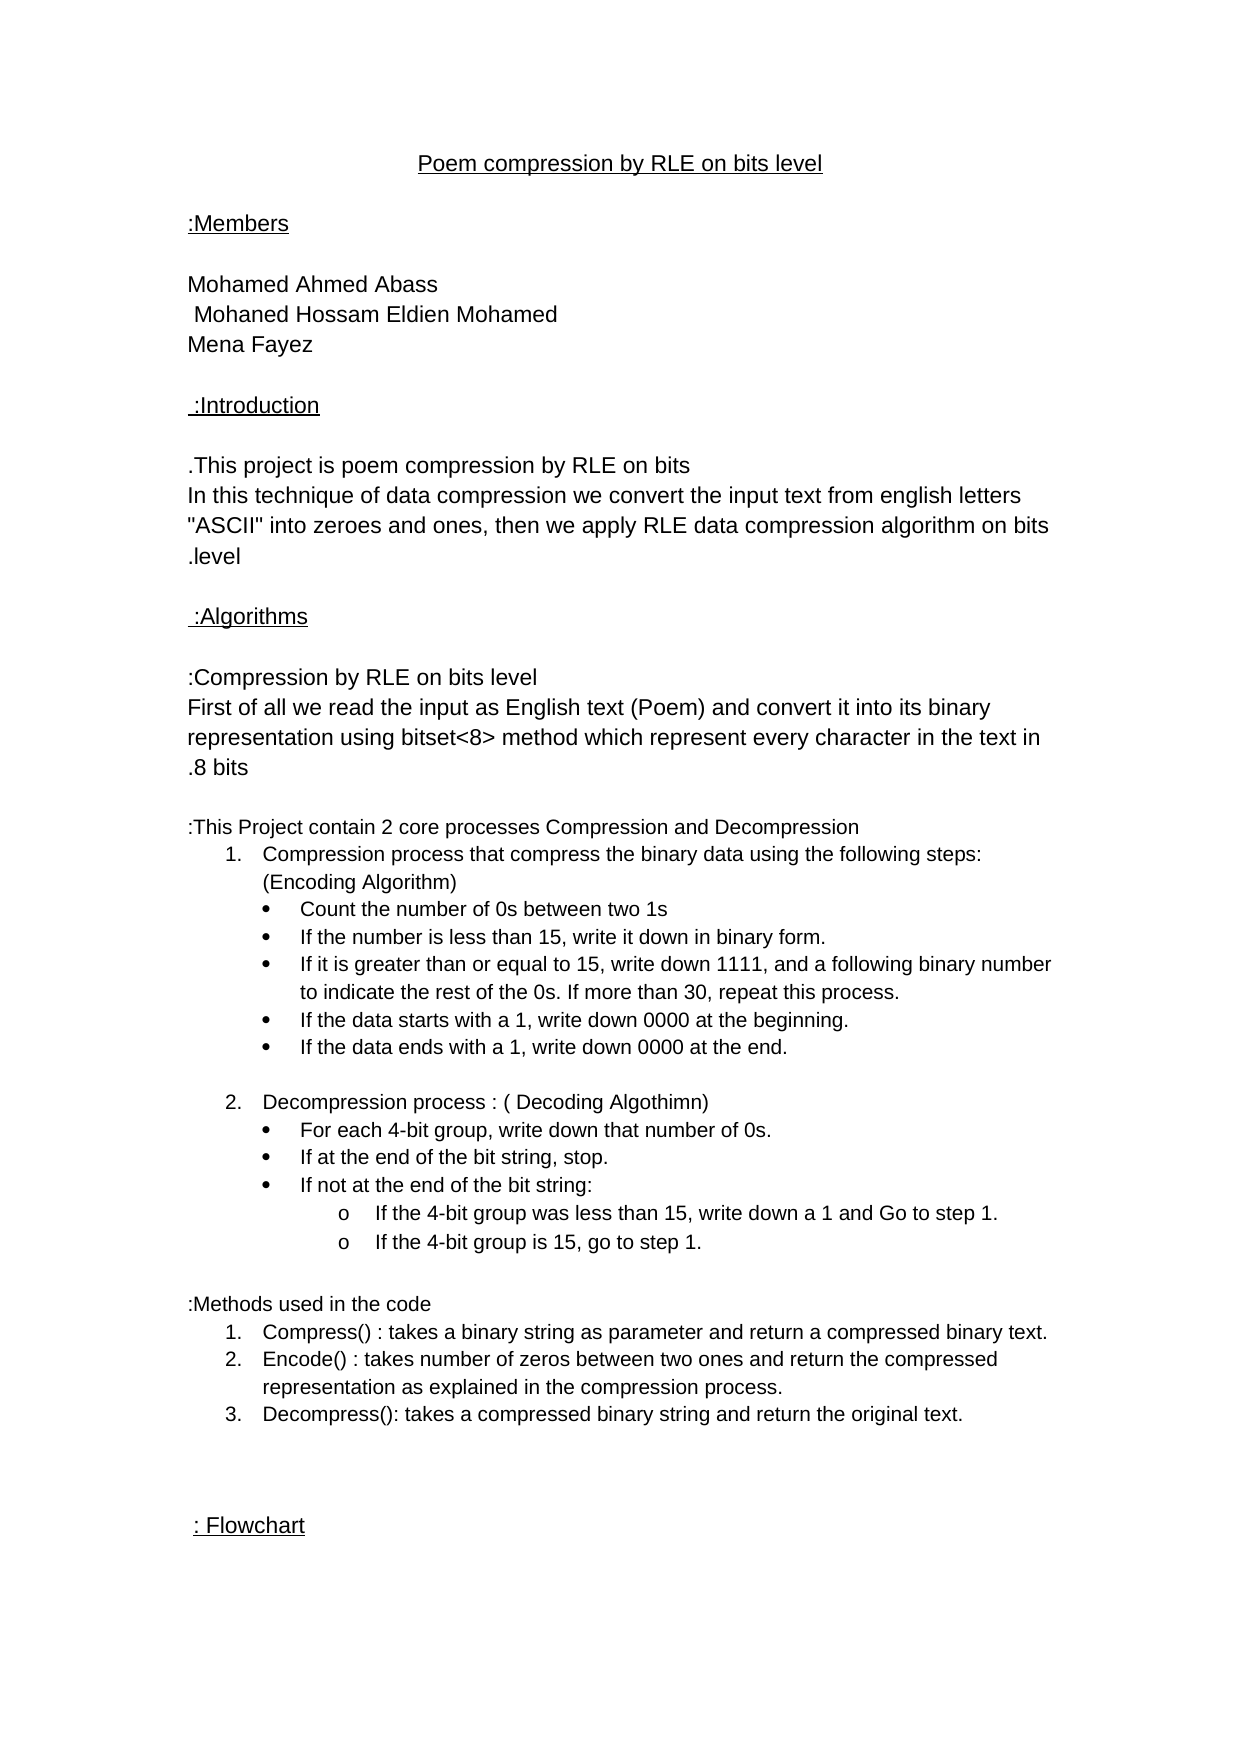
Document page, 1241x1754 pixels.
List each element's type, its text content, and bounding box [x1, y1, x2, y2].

list If the number is less than 15, write it down in binary form. [262, 925, 1053, 949]
text Poem compression by RLE on bits level [187, 150, 1053, 176]
text This Project contain 2 core processes Compression and Decompression: [187, 814, 1053, 838]
list If it is greater than or equal to 15, write down 1111, and a following binary number to indicate the rest of the 0s. If more than 30, repeat this process. [262, 952, 1053, 1004]
text Introduction: [187, 392, 1053, 418]
list If the 4-bit group is 15, go to step 1. [337, 1230, 1053, 1256]
list If the data ends with a 1, write down 0000 at the end. [262, 1035, 1053, 1059]
text Mohamed Ahmed Abass [187, 271, 1053, 297]
text Flowchart : [187, 1512, 1053, 1538]
text Mena Fayez [187, 331, 1053, 358]
list Decompression process : ( Decoding Algothimn) [225, 1090, 1053, 1114]
text Mohaned Hossam Eldien Mohamed [187, 301, 1053, 327]
list If the data starts with a 1, write down 0000 at the beginning. [262, 1007, 1053, 1031]
text First of all we read the input as English text (Poem) and convert it into its binary representation using bitset<8> method which represent every character in the text in 8 bits. [187, 694, 1053, 781]
list If the 4-bit group was less than 15, write down a 1 and Go to step 1. [337, 1200, 1053, 1226]
list Encode() : takes number of zeros between two ones and return the compressed representation as explained in the compression process. [225, 1347, 1053, 1398]
list For each 4-bit group, write down that number of 0s. [262, 1118, 1053, 1142]
list If at the end of the bit string, stop. [262, 1145, 1053, 1169]
list Decompress(): takes a compressed binary string and return the original text. [225, 1402, 1053, 1426]
text Members: [187, 210, 1053, 237]
list If not at the end of the bit string: [262, 1173, 1053, 1197]
text Compression by RLE on bits level: [187, 663, 1053, 690]
list Compression process that compress the binary data using the following steps: [225, 842, 1053, 866]
text In this technique of data compression we convert the input text from english letters "ASCII" into zeroes and ones, then we apply RLE data compression algorithm on bits level. [187, 482, 1053, 569]
text This project is poem compression by RLE on bits. [187, 452, 1053, 478]
text Algorithms: [187, 603, 1053, 629]
list Compress() : takes a binary string as parameter and return a compressed binary text. [225, 1319, 1053, 1343]
text (Encoding Algorithm) [262, 869, 1053, 893]
list Count the number of 0s between two 1s [262, 897, 1053, 921]
text Methods used in the code: [187, 1292, 1053, 1316]
